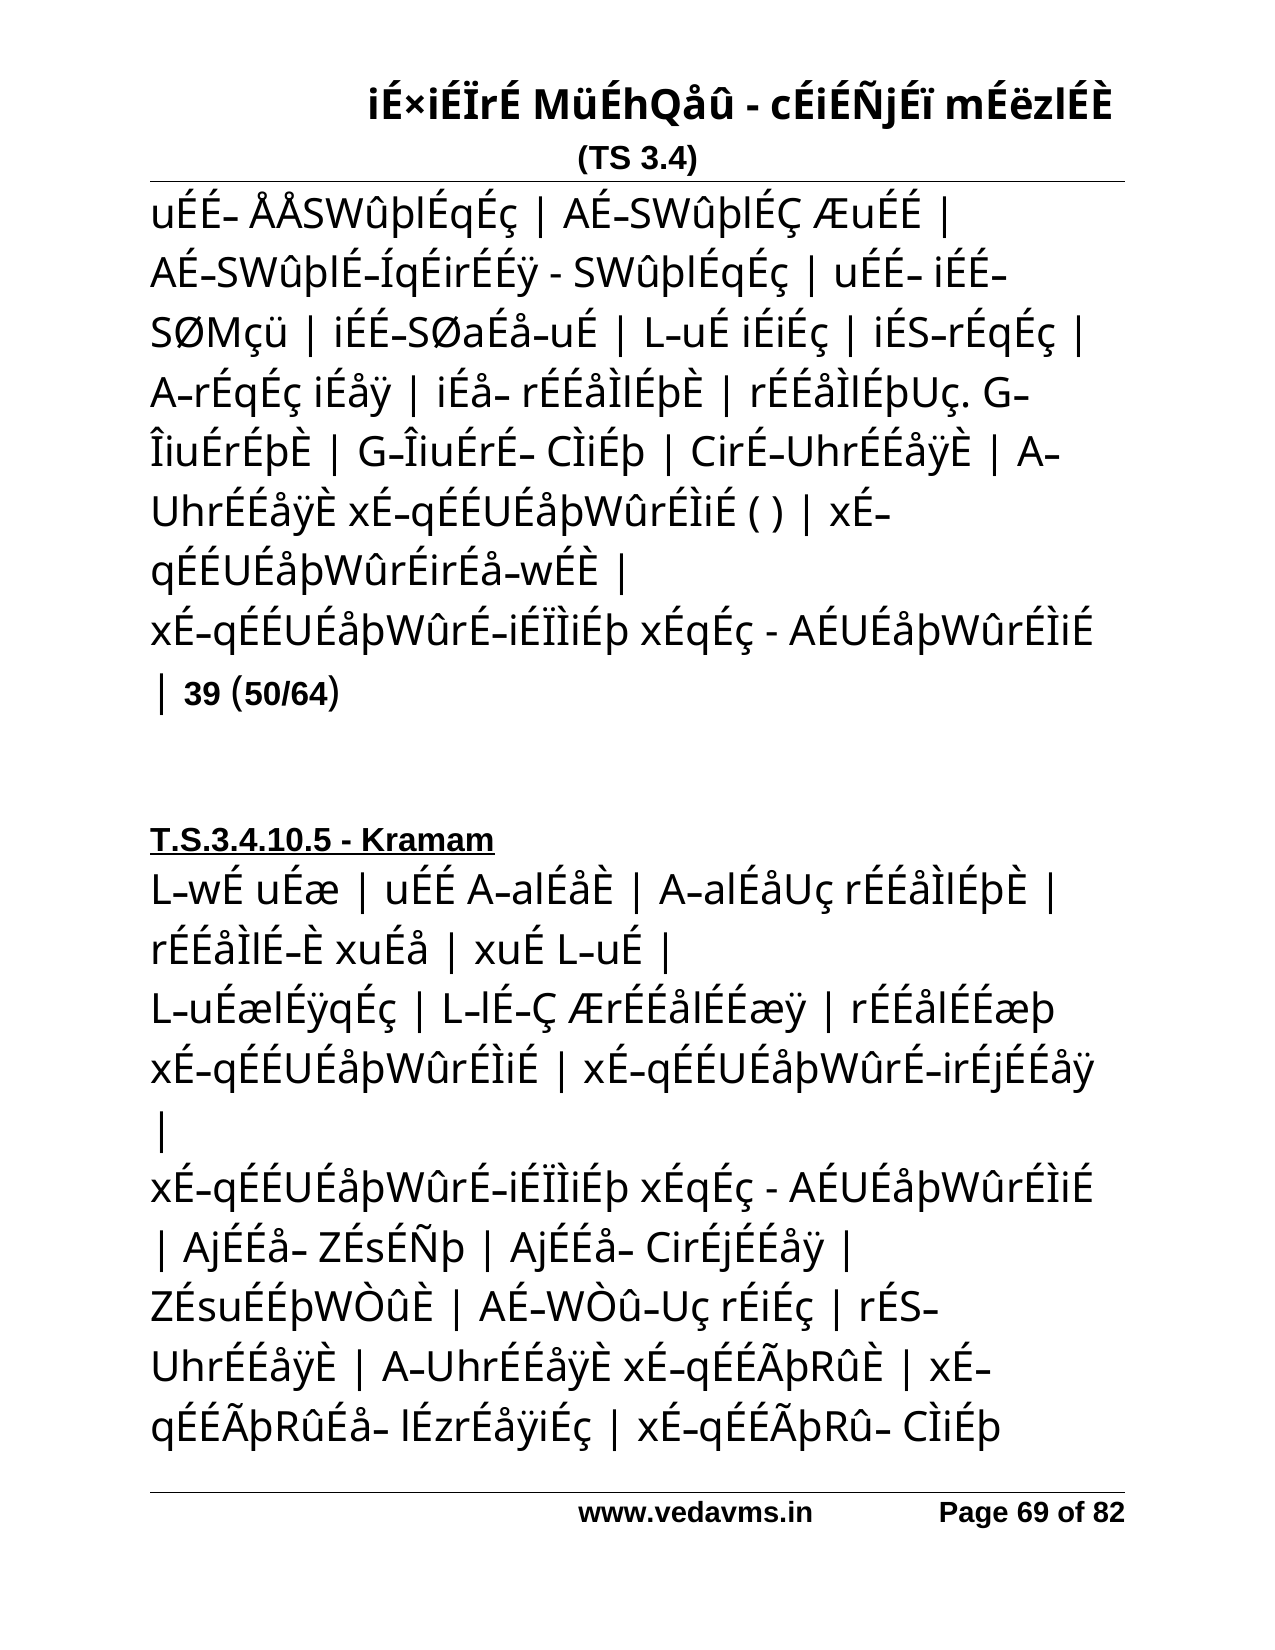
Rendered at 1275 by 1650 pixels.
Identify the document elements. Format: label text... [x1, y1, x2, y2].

text L–wÉ uÉæ | uÉÉ A–alÉåÈ | A–alÉåUç rÉÉåÌlÉþÈ | rÉÉåÌlÉ–È xuÉå | xuÉ L–uÉ | [150, 860, 1125, 977]
text AÉ–SWûþlÉ–ÍqÉirÉÉÿ - SWûþlÉqÉç | uÉÉ– iÉÉ–SØMçü | iÉÉ–SØaÉå–uÉ | L–uÉ iÉiÉç | iÉS–rÉqÉç | A–rÉqÉç iÉåÿ | iÉå– rÉÉåÌlÉþÈ | rÉÉåÌlÉþUç. G–ÎiuÉrÉþÈ | G–ÎiuÉrÉ– CÌiÉþ | CirÉ–UhrÉÉåÿÈ | A–UhrÉÉåÿÈ xÉ–qÉÉUÉåþWûrÉÌiÉ ( ) | xÉ–qÉÉUÉåþWûrÉirÉå–wÉÈ | [150, 243, 1125, 598]
text T.S.3.4.10.5 - Kramam [150, 820, 1094, 858]
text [150, 1158, 1125, 1453]
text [150, 184, 1125, 241]
text xÉ–qÉÉUÉåþWûrÉ–iÉÏÌiÉþ xÉqÉç - AÉUÉåþWûrÉÌiÉ | 39 (50/64) [150, 601, 1125, 717]
text L–uÉælÉÿqÉç | L–lÉ–Ç ÆrÉÉålÉÉæÿ | rÉÉålÉÉæþ xÉ–qÉÉUÉåþWûrÉÌiÉ | xÉ–qÉÉUÉåþWûrÉ–irÉjÉÉåÿ | [150, 979, 1125, 1155]
